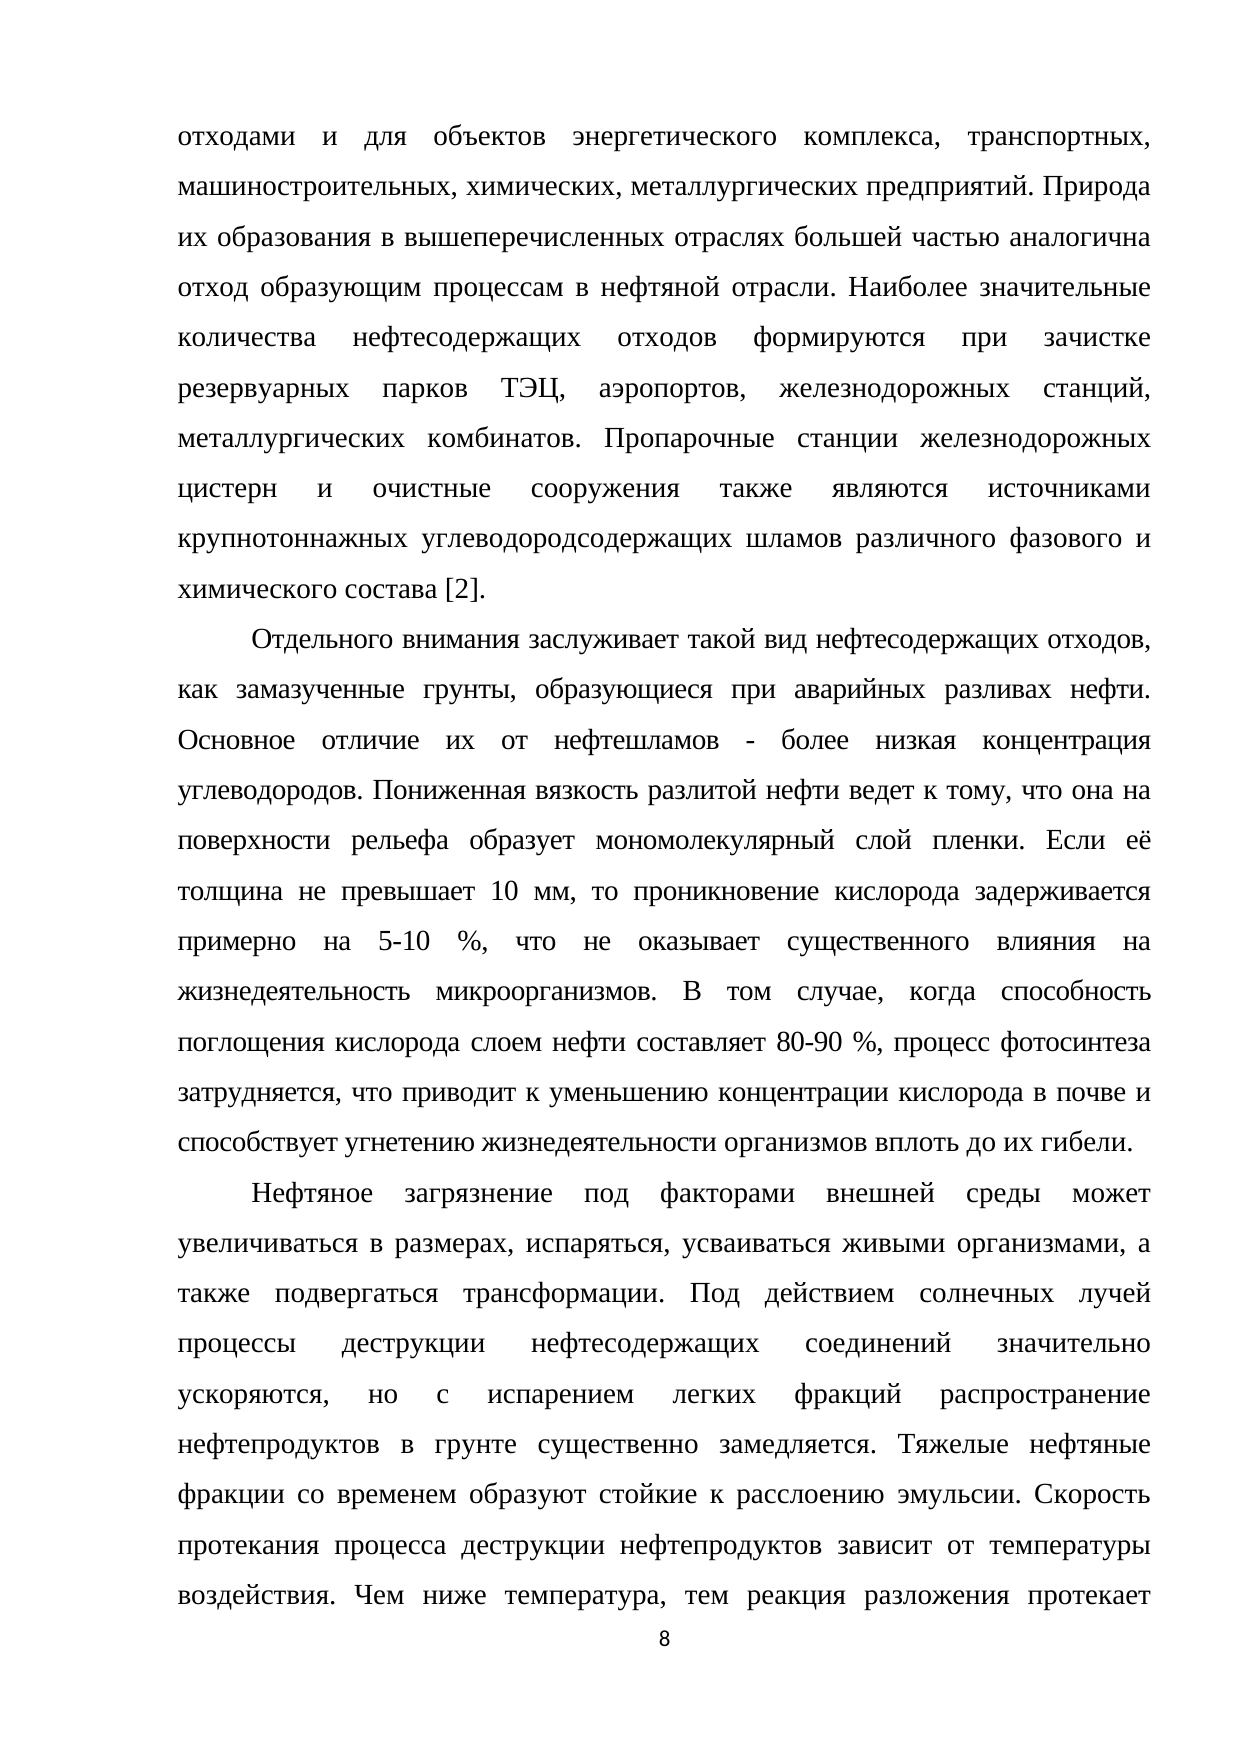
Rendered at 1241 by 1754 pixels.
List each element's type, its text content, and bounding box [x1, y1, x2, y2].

text Отдельного внимания заслуживает такой вид нефтесодержащих отходов, как замазученные грунты, образующиеся при аварийных разливах нефти. Основное отличие их от нефтешламов - более низкая концентрация углеводородов. Пониженная вязкость разлитой нефти ведет к тому, что она на поверхности рельефа образует мономолекулярный слой пленки. Если её толщина не превышает 10 мм, то проникновение кислорода задерживается примерно на 5-10 %, что не оказывает существенного влияния на жизнедеятельность микроорганизмов. В том случае, когда способность поглощения кислорода слоем нефти составляет 80-90 %, процесс фотосинтеза затрудняется, что приводит к уменьшению концентрации кислорода в почве и способствует угнетению жизнедеятельности организмов вплоть до их гибели. [177, 621, 1152, 1158]
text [177, 1175, 1152, 1611]
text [177, 118, 1152, 604]
